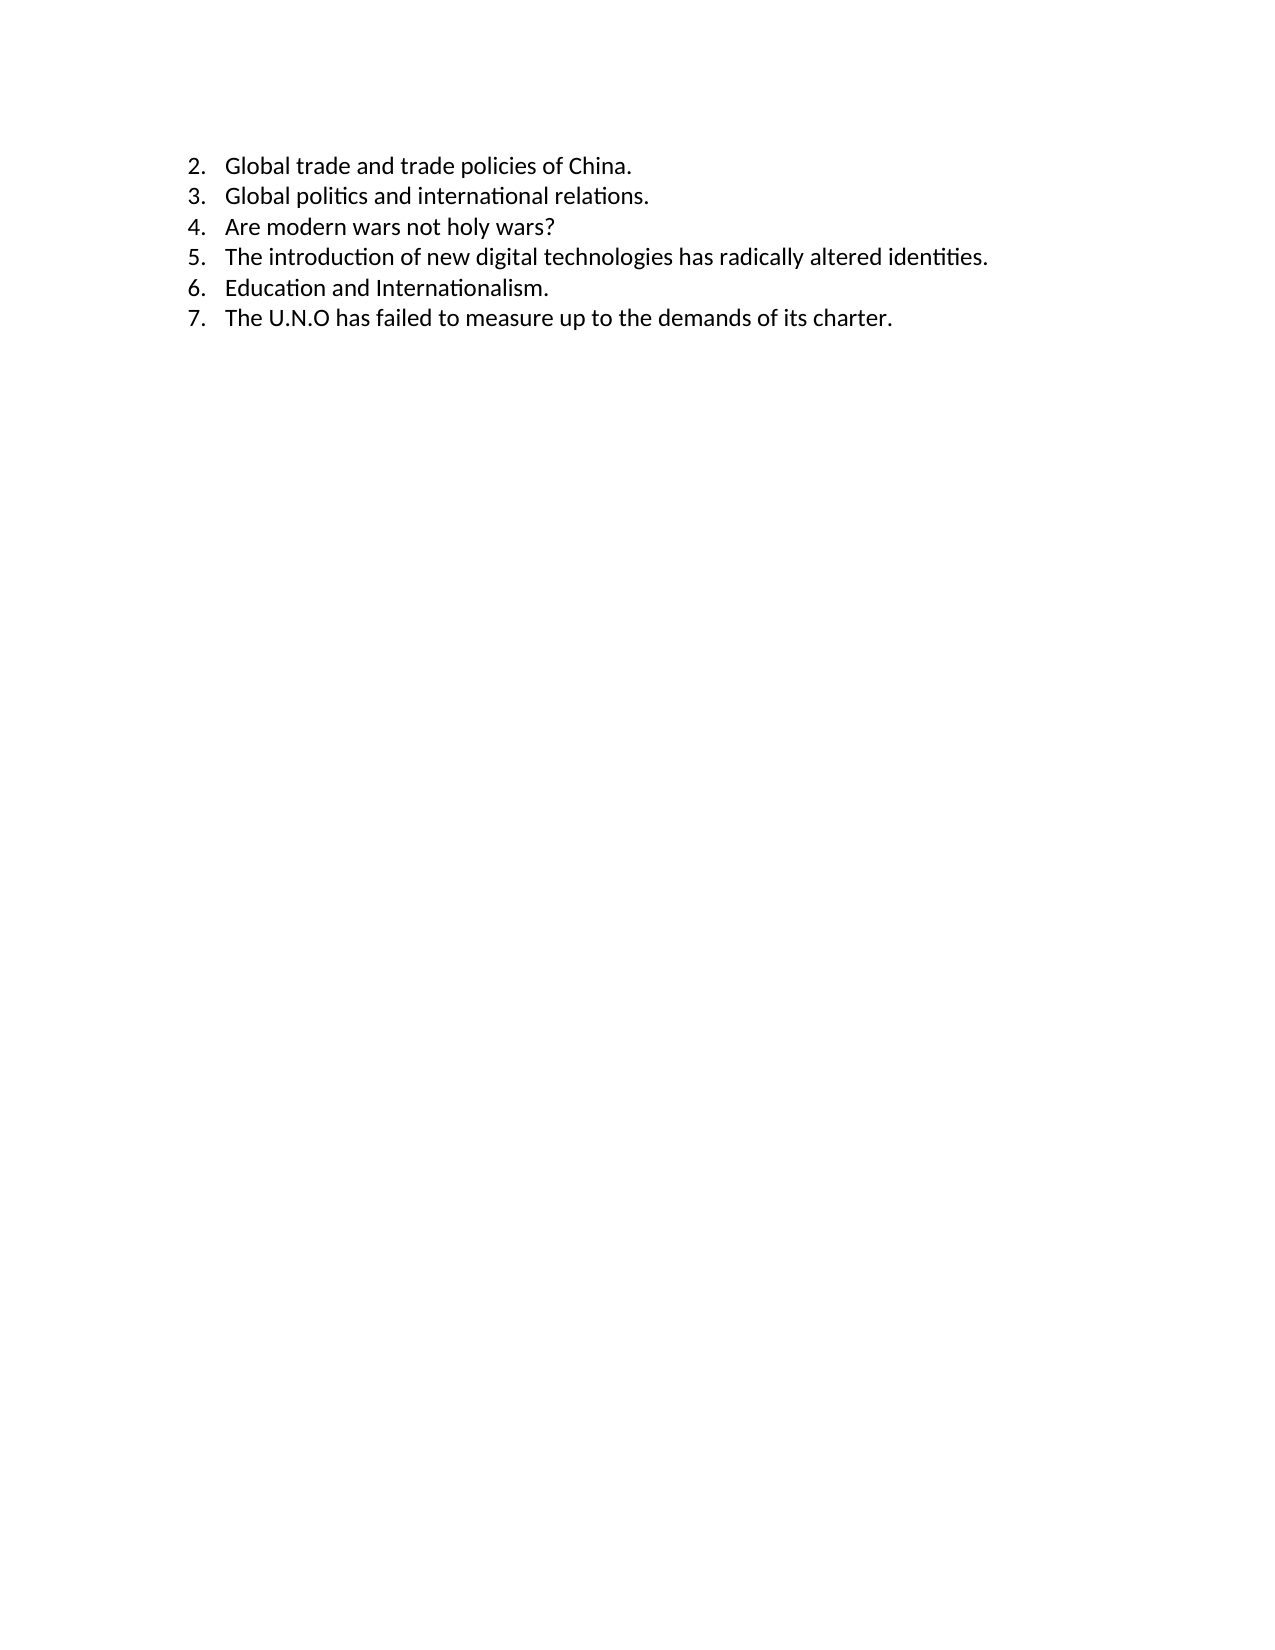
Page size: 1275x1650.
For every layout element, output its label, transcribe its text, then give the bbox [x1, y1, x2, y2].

list The introduction of new digital technologies has radically altered identities. [187, 242, 1125, 272]
list Global trade and trade policies of China. [187, 150, 1125, 181]
list The U.N.O has failed to measure up to the demands of its charter. [187, 303, 1125, 333]
list Education and Internationalism. [187, 272, 1125, 303]
list Are modern wars not holy wars? [187, 211, 1125, 242]
list Global politics and international relations. [187, 181, 1125, 211]
